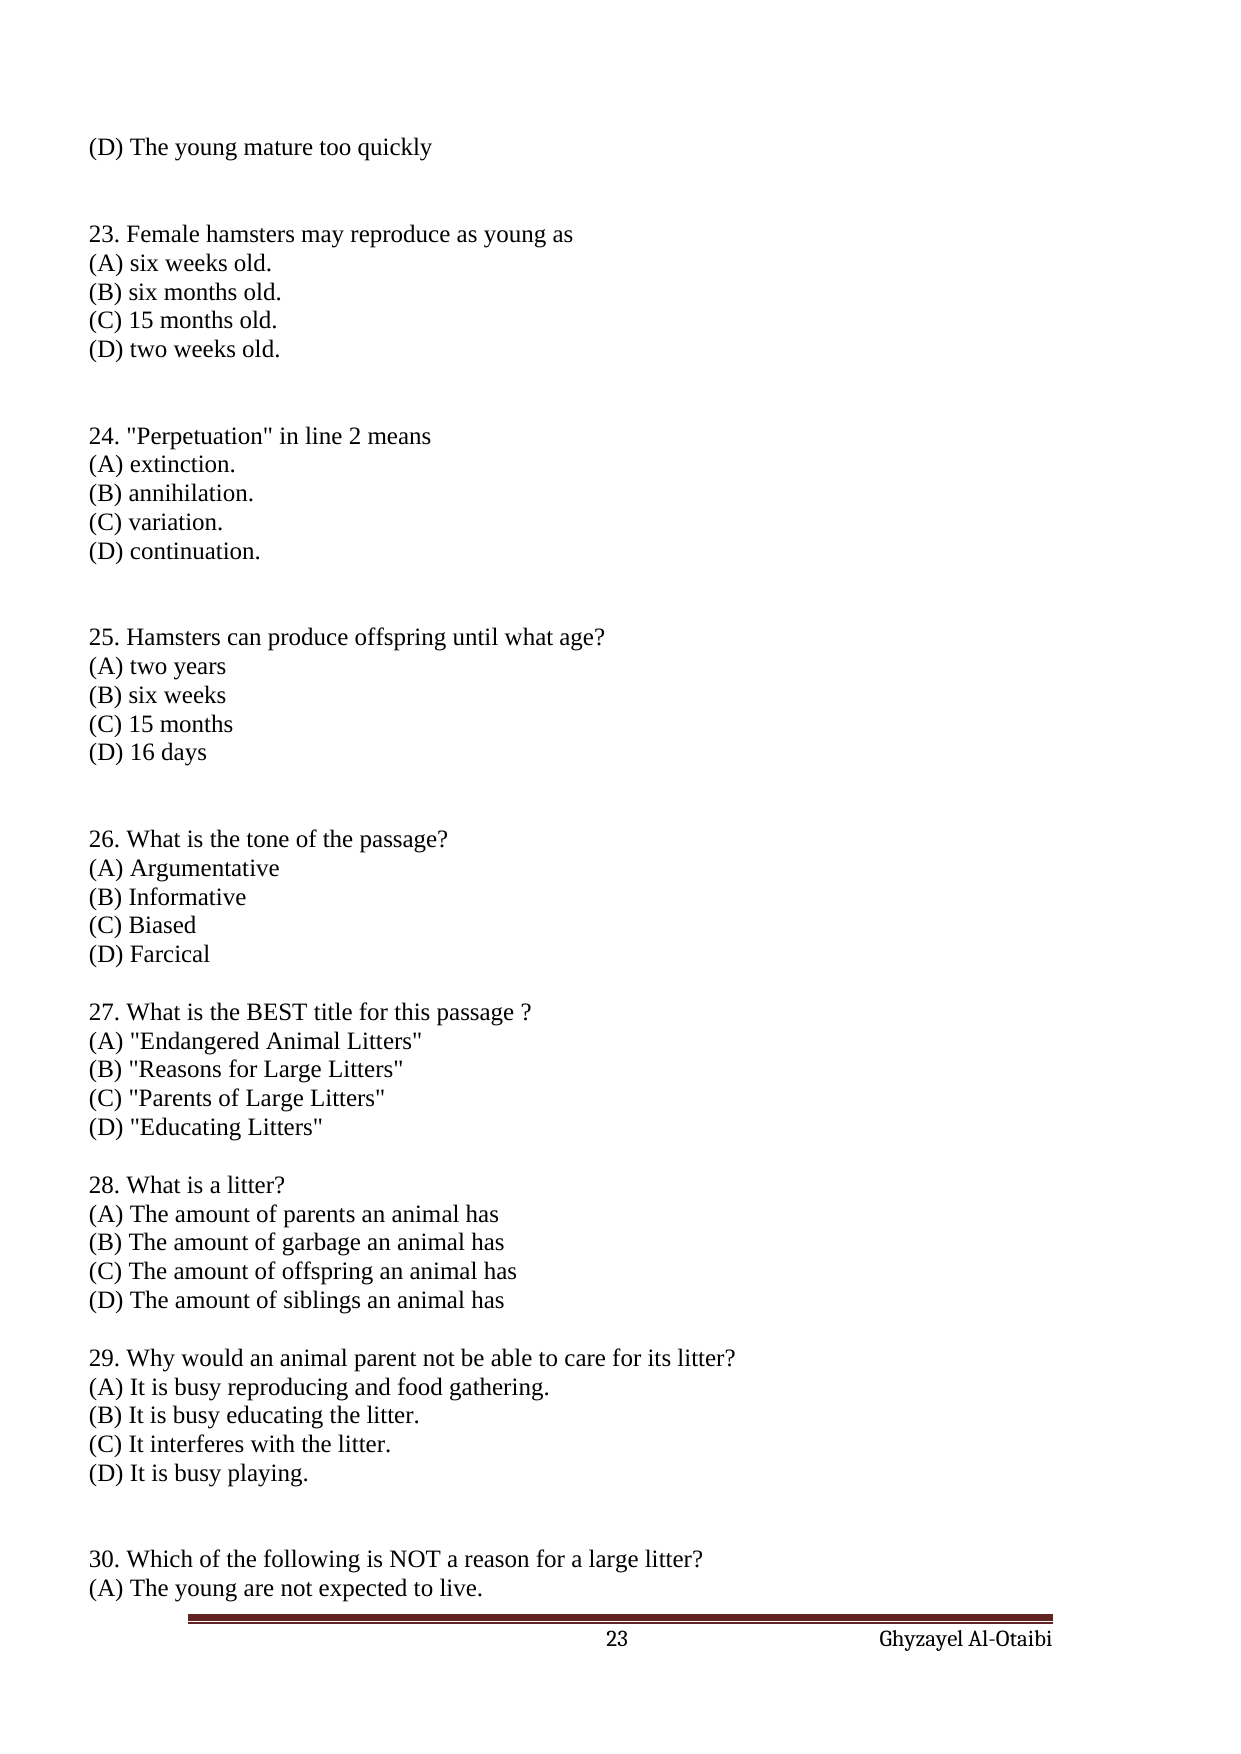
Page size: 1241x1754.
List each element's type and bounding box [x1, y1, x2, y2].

table_cell [87, 102, 952, 1604]
